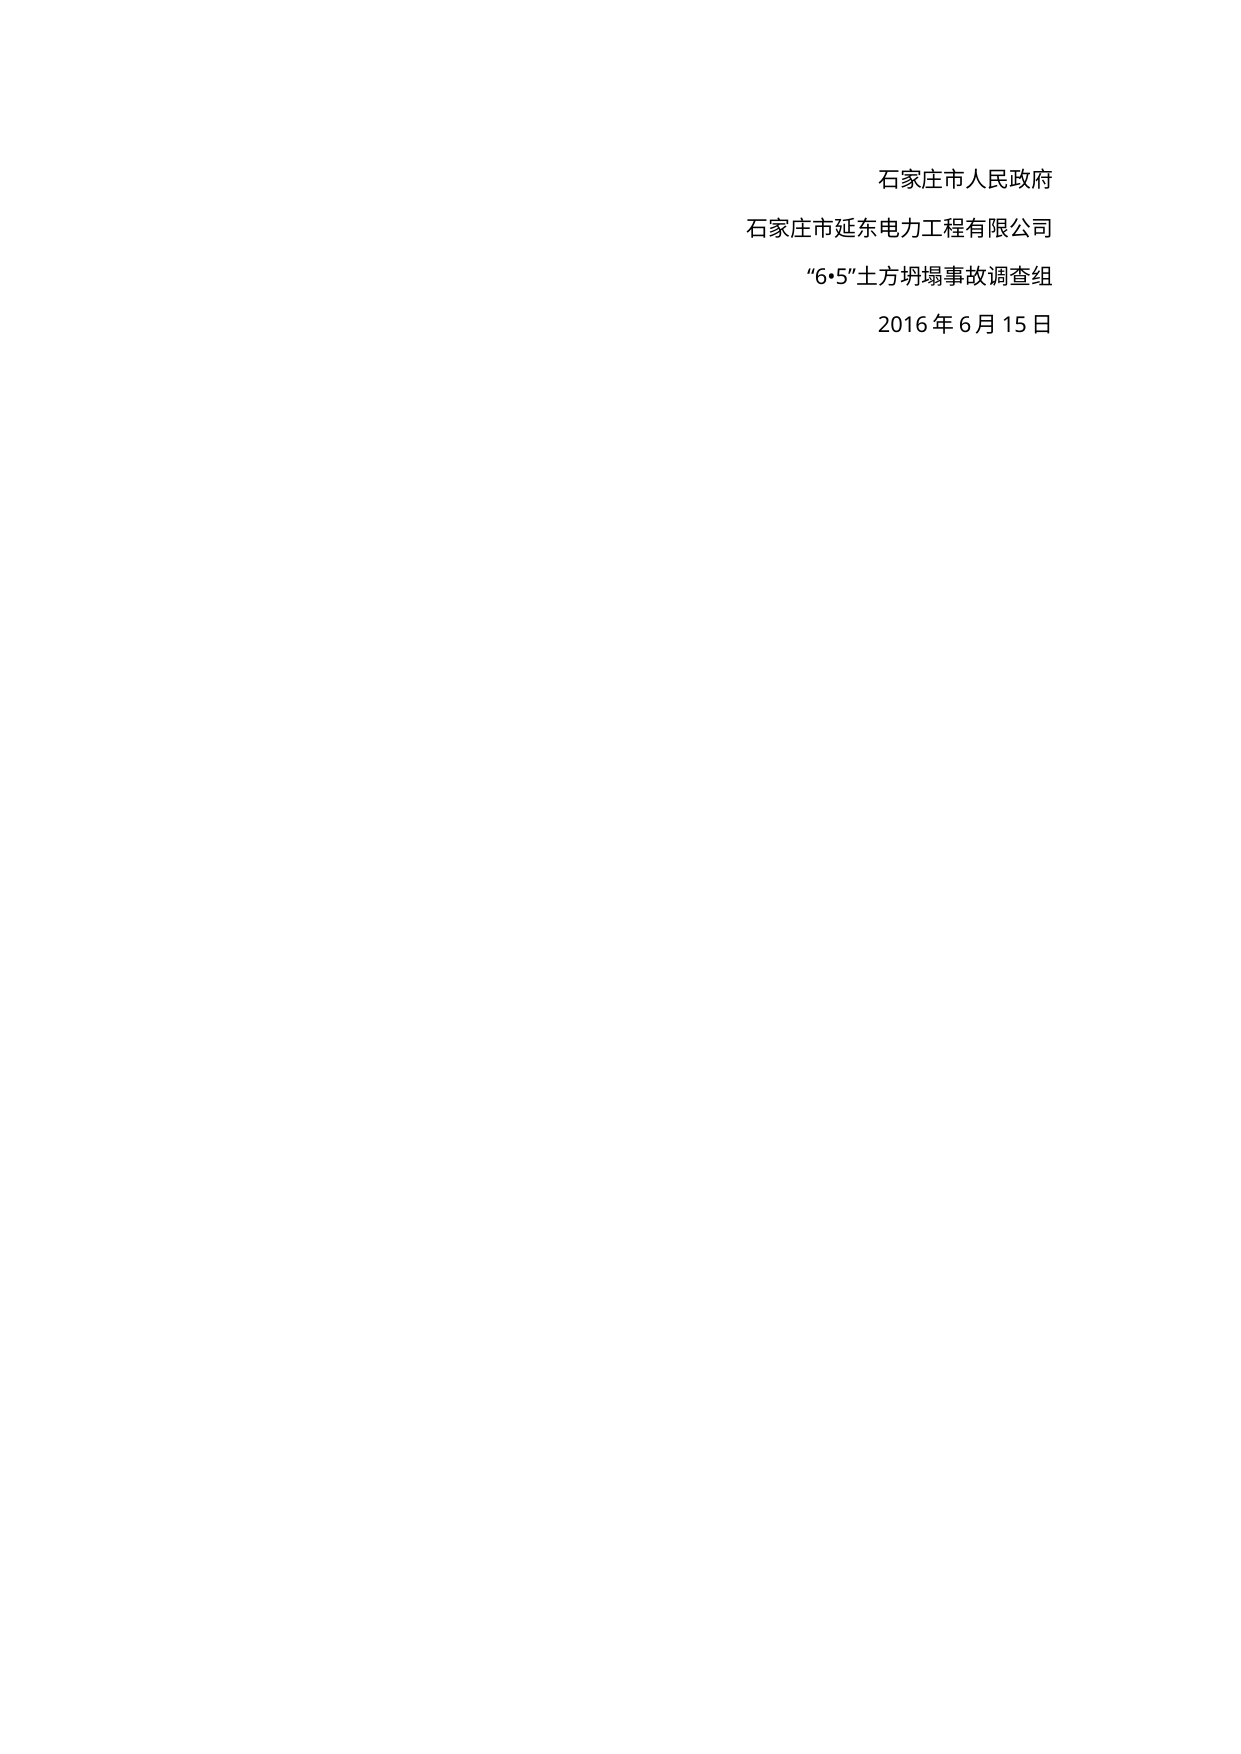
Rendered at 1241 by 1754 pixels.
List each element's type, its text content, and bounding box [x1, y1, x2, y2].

text 2016年6月15日 [187, 307, 1053, 339]
text 石家庄市延东电力工程有限公司 [187, 210, 1053, 243]
text 石家庄市人民政府 [187, 162, 1053, 194]
text “6•5”土方坍塌事故调查组 [187, 259, 1053, 291]
